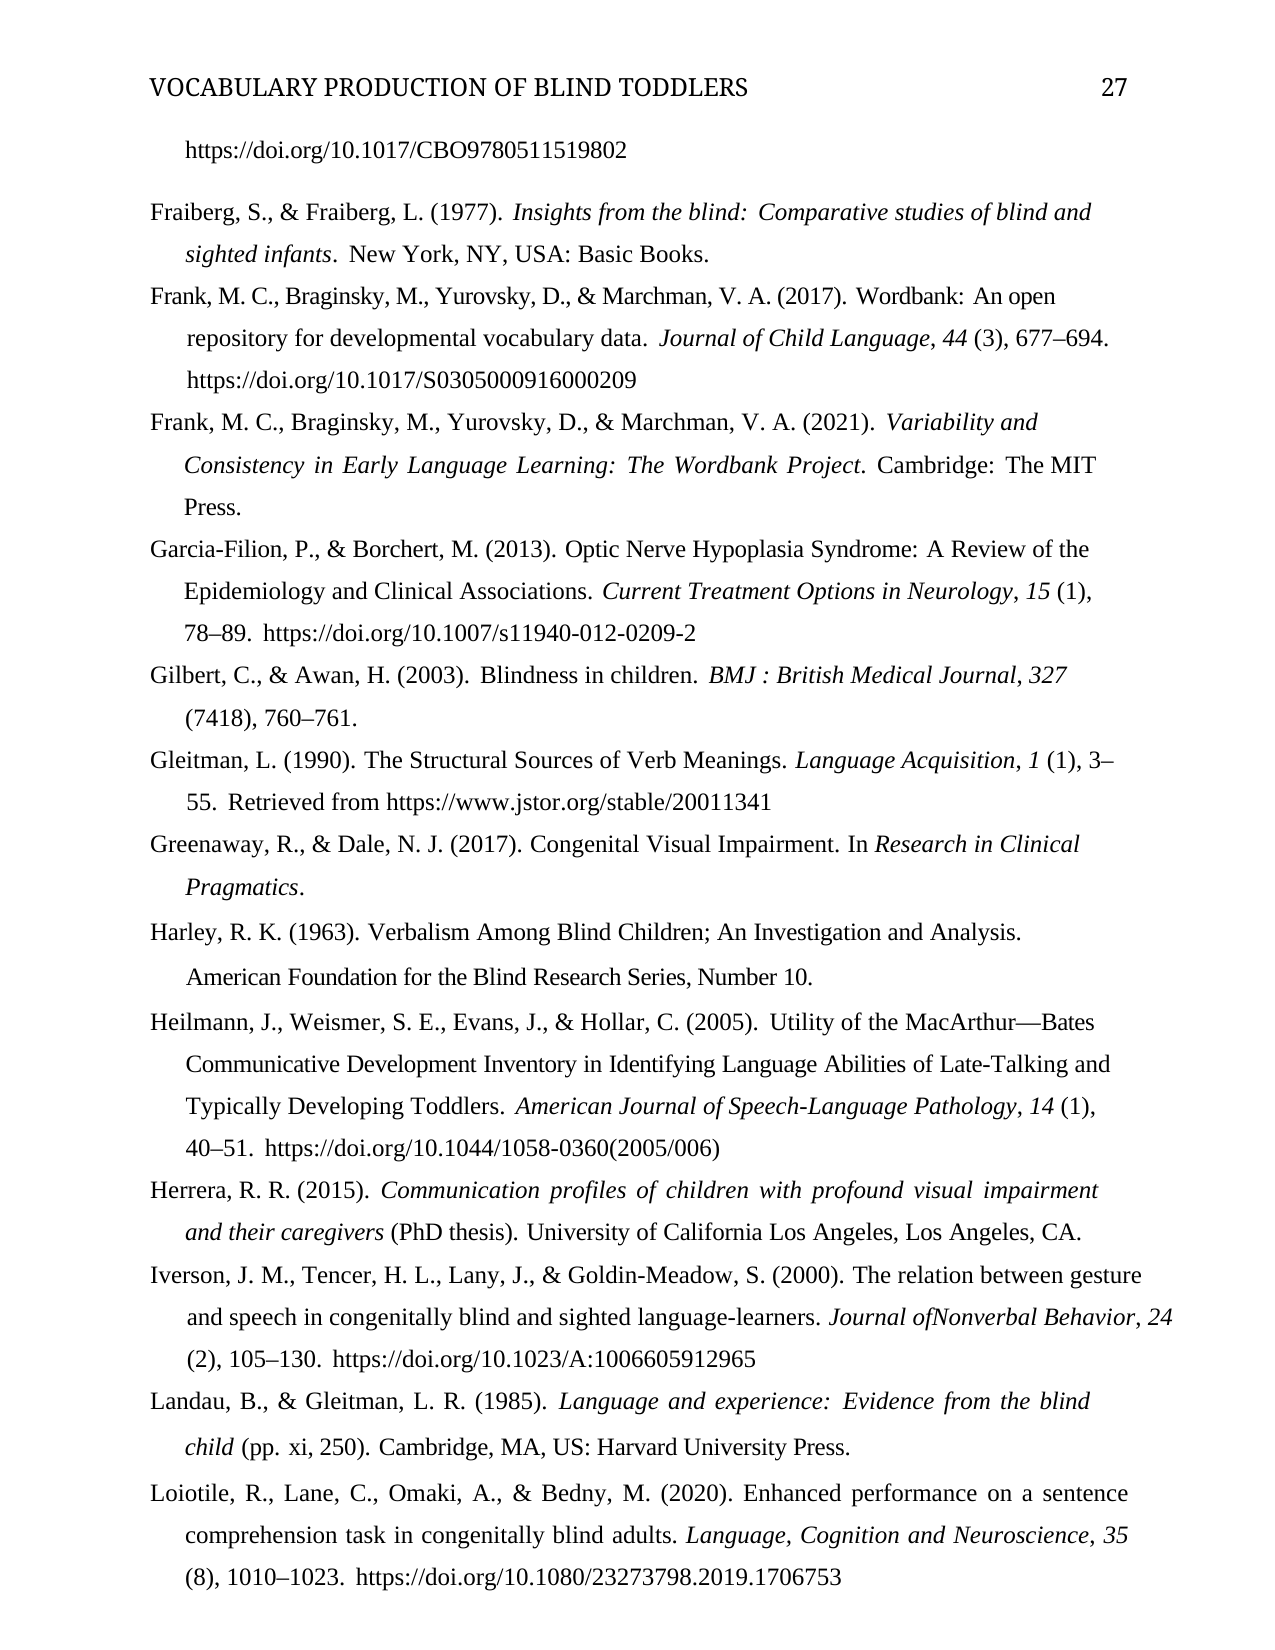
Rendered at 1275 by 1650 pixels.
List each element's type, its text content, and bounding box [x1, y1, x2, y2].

text Gilbert, C., & Awan, H. (2003). Blindness in children. BMJ : British Medical Journal, 327 (7418), 760–761. [150, 661, 1086, 732]
text Heilmann, J., Weismer, S. E., Evans, J., & Hollar, C. (2005). Utility of the MacArthur—Bates Communicative Development Inventory in Identifying Language Abilities of Late-Talking and Typically Developing Toddlers. American Journal of Speech-Language Pathology, 14 (1), 40–51. https://doi.org/10.1044/1058-0360(2005/006) [150, 1007, 1128, 1162]
text child (pp. xi, 250). Cambridge, MA, US: Harvard University Press. [184, 1428, 1181, 1462]
text Garcia-Filion, P., & Borchert, M. (2013). Optic Nerve Hypoplasia Syndrome: A Review of the Epidemiology and Clinical Associations. Current Treatment Options in Neurology, 15 (1), 78–89. https://doi.org/10.1007/s11940-012-0209-2 [150, 534, 1129, 647]
text American Foundation for the Blind Research Series, Number 10. [186, 962, 1181, 990]
text Greenaway, R., & Dale, N. J. (2017). Congenital Visual Impairment. In Research in Clinical Pragmatics. [150, 829, 1181, 900]
text Fraiberg, S., & Fraiberg, L. (1977). Insights from the blind: Comparative studies of blind and sighted infants. New York, NY, USA: Basic Books. [150, 197, 1129, 267]
text Iverson, J. M., Tencer, H. L., Lany, J., & Goldin-Meadow, S. (2000). The relation between gesture and speech in congenitally blind and sighted language-learners. Journal ofNonverbal Behavior, 24 (2), 105–130. https://doi.org/10.1023/A:1006605912965 [150, 1260, 1181, 1373]
text Harley, R. K. (1963). Verbalism Among Blind Children; An Investigation and Analysis. [150, 914, 1181, 947]
text Herrera, R. R. (2015). Communication profiles of children with profound visual impairment and their caregivers (PhD thesis). University of California Los Angeles, Los Angeles, CA. [150, 1175, 1129, 1246]
text Frank, M. C., Braginsky, M., Yurovsky, D., & Marchman, V. A. (2017). Wordbank: An open repository for developmental vocabulary data. Journal of Child Language, 44 (3), 677–694. https://doi.org/10.1017/S0305000916000209 [150, 281, 1129, 394]
text Loiotile, R., Lane, C., Omaki, A., & Bedny, M. (2020). Enhanced performance on a sentence comprehension task in congenitally blind adults. Language, Cognition and Neuroscience, 35 (8), 1010–1023. https://doi.org/10.1080/23273798.2019.1706753 [150, 1478, 1129, 1591]
text Frank, M. C., Braginsky, M., Yurovsky, D., & Marchman, V. A. (2021). Variability and Consistency in Early Language Learning: The Wordbank Project. Cambridge: The MIT Press. [150, 407, 1129, 521]
text Landau, B., & Gleitman, L. R. (1985). Language and experience: Evidence from the blind [150, 1386, 1181, 1415]
text Gleitman, L. (1990). The Structural Sources of Verb Meanings. Language Acquisition, 1 (1), 3–55. Retrieved from https://www.jstor.org/stable/20011341 [150, 745, 1129, 816]
